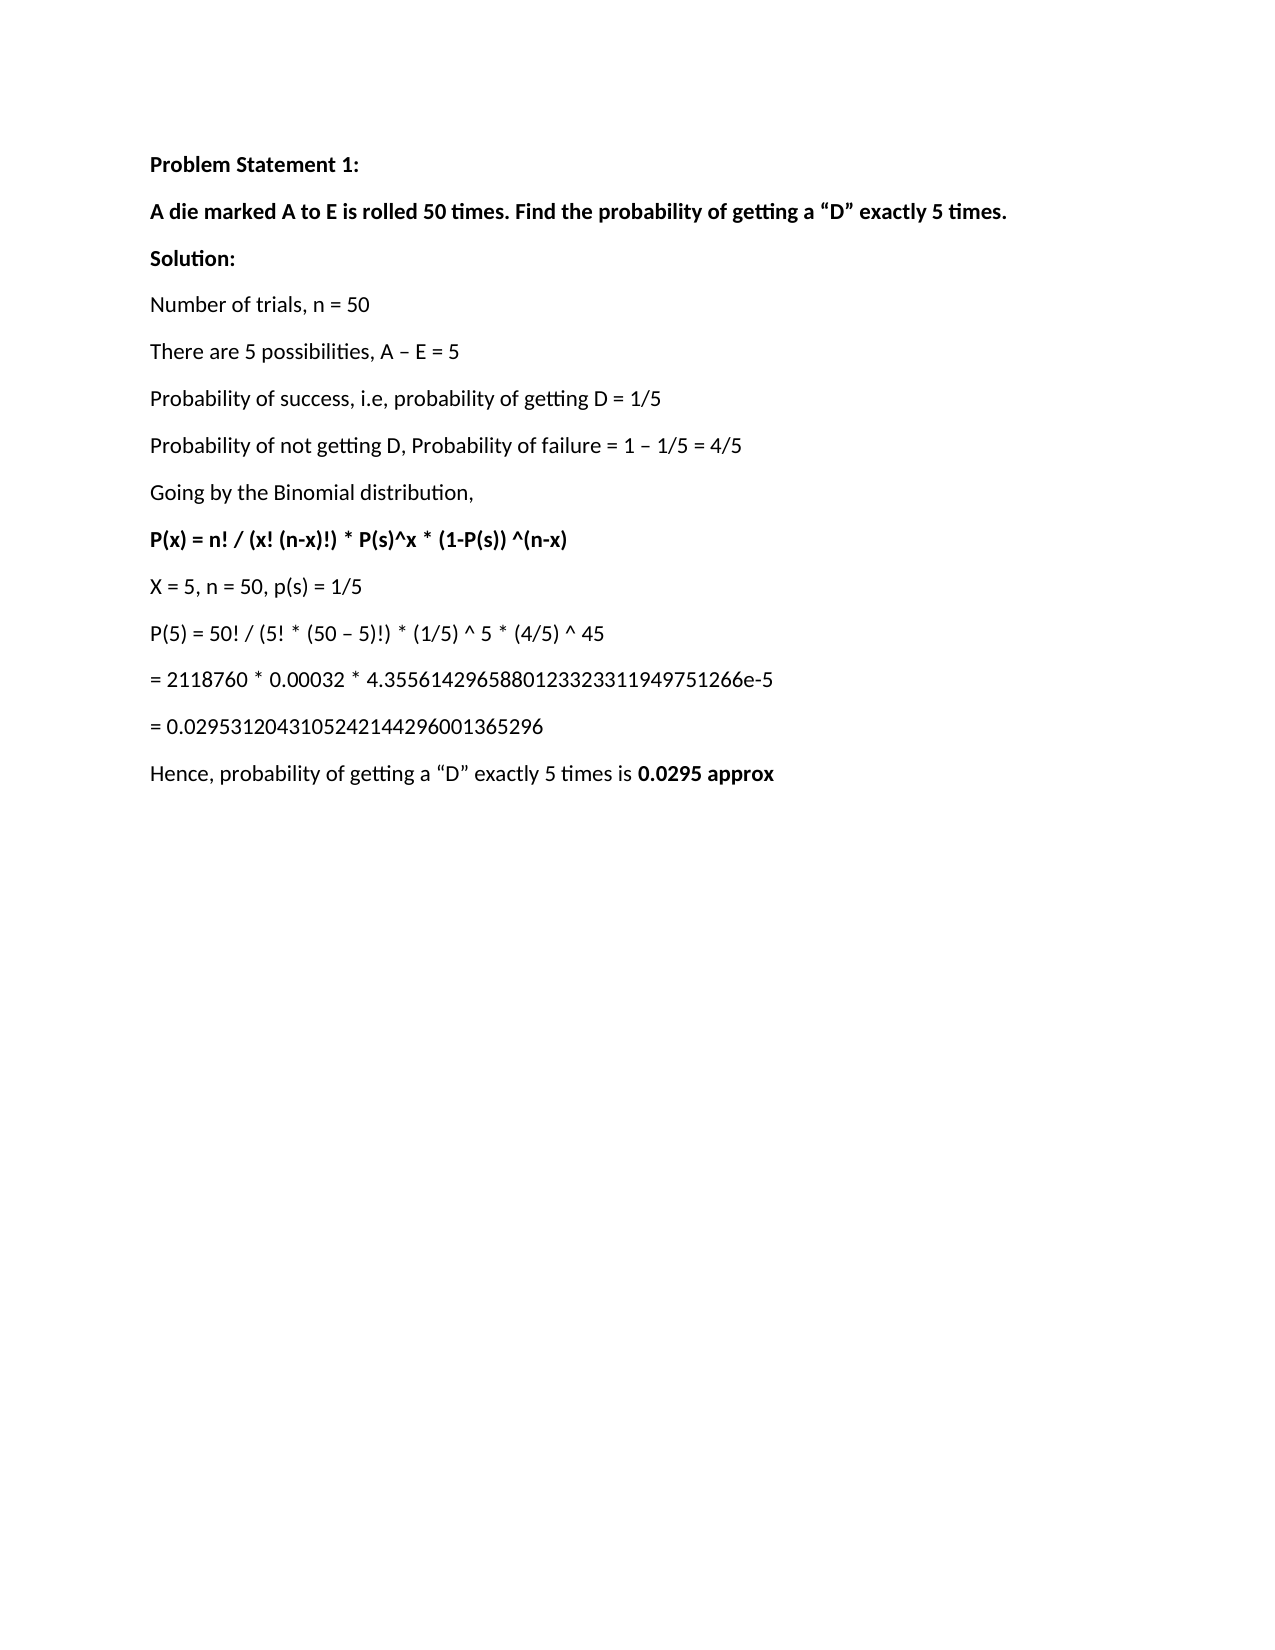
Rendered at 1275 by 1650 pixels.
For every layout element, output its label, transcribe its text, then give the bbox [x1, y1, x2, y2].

text Solution: [150, 244, 1125, 272]
text Number of trials, n = 50 [150, 291, 1125, 319]
text Probability of success, i.e, probability of getting D = 1/5 [150, 384, 1125, 412]
text = 2118760 * 0.00032 * 4.3556142965880123323311949751266e-5 [150, 666, 1125, 694]
text P(5) = 50! / (5! * (50 – 5)!) * (1/5) ^ 5 * (4/5) ^ 45 [150, 619, 1125, 647]
text = 0.0295312043105242144296001365296 [150, 712, 1125, 741]
text Hence, probability of getting a “D” exactly 5 times is 0.0295 approx [150, 759, 1125, 787]
text There are 5 possibilities, A – E = 5 [150, 337, 1125, 366]
text Going by the Binomial distribution, [150, 478, 1125, 506]
text Problem​ ​Statement​ ​1: [150, 150, 1125, 178]
text A die marked A to E is rolled 50 times. Find the probability of getting a “D” exactly 5 times. [150, 197, 1125, 225]
text Probability of not getting D, Probability of failure = 1 – 1/5 = 4/5 [150, 431, 1125, 459]
text X = 5, n = 50, p(s) = 1/5 [150, 572, 1125, 600]
text P(x) = n! / (x! (n-x)!) * P(s)^x * (1-P(s)) ^(n-x) [150, 525, 1125, 553]
